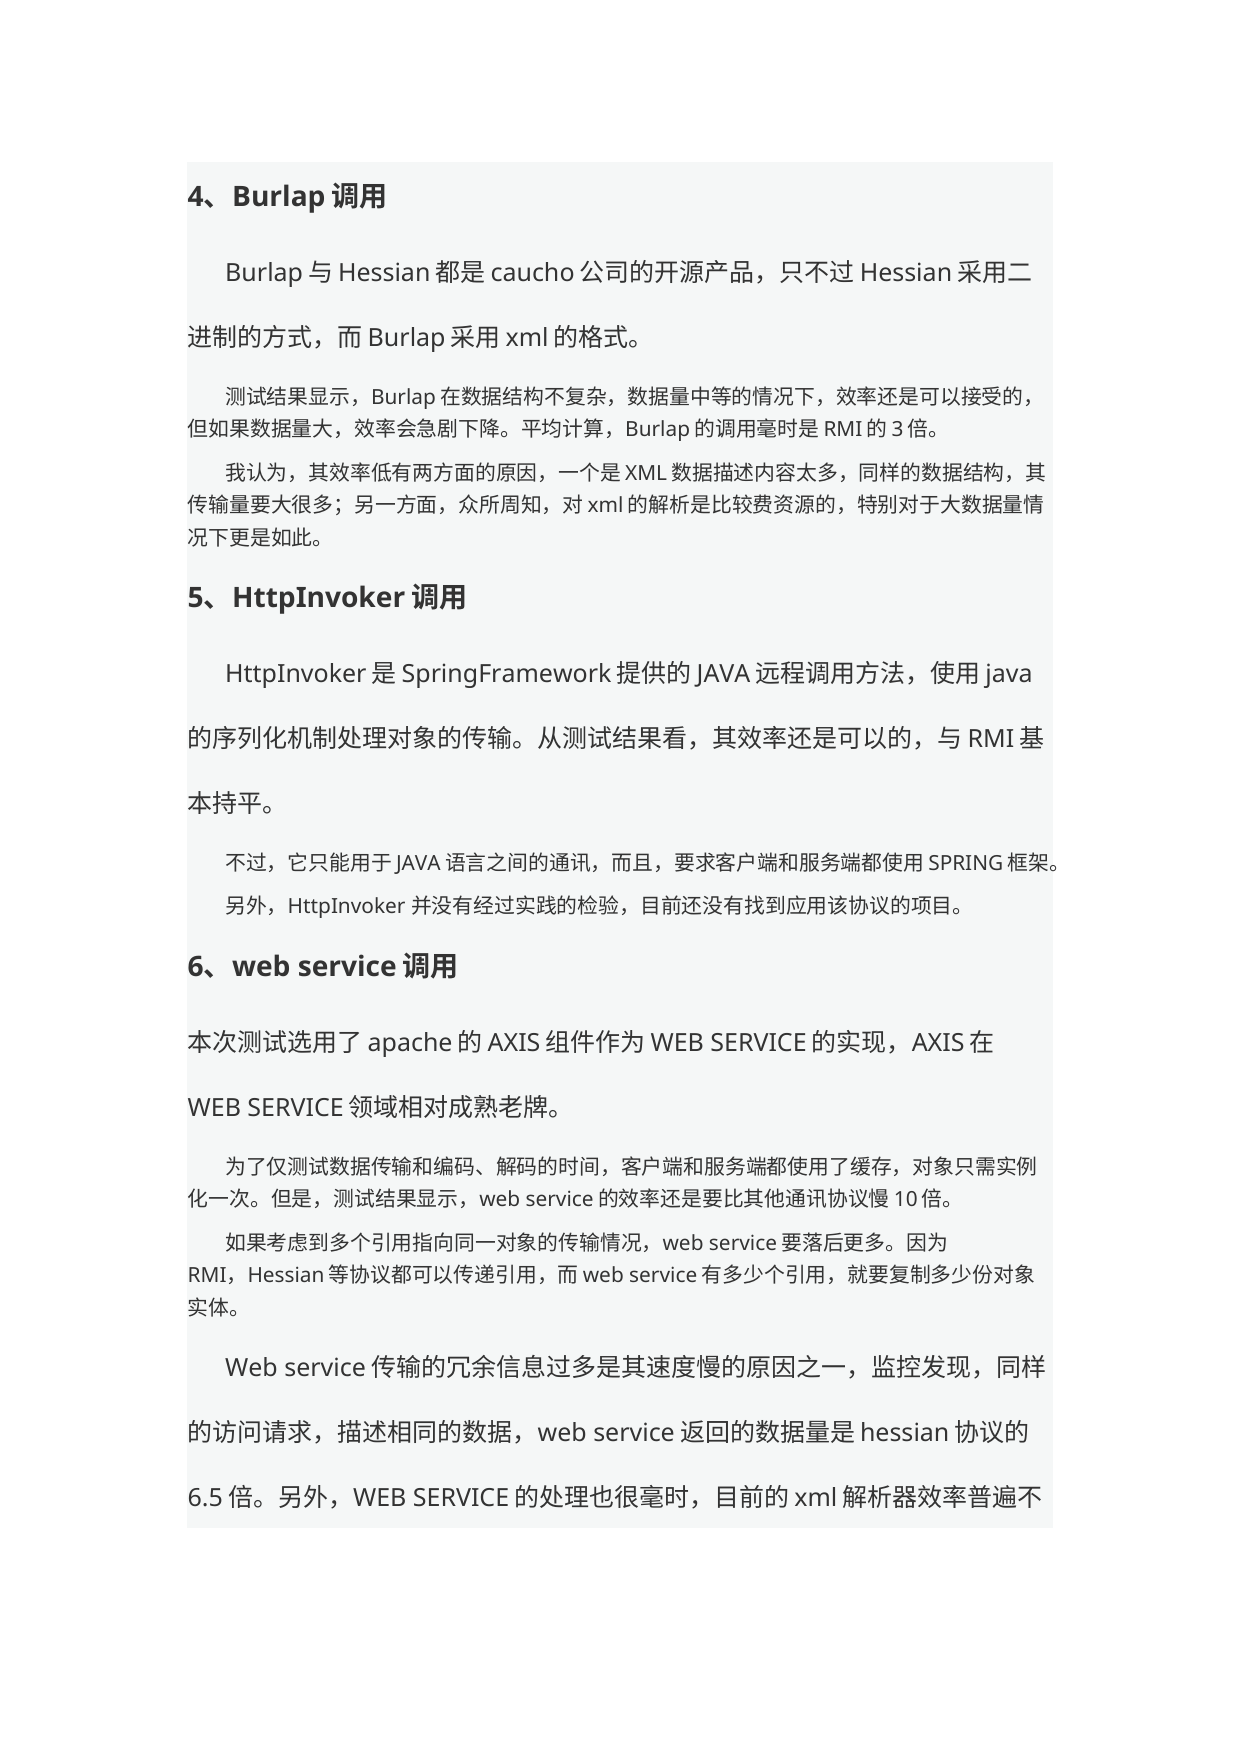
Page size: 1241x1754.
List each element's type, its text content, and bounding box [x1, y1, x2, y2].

text 我认为，其效率低有两方面的原因，一个是XML数据描述内容太多，同样的数据结构，其传输量要大很多；另一方面，众所周知，对xml的解析是比较费资源的，特别对于大数据量情况下更是如此。 [187, 455, 1053, 552]
text HttpInvoker是SpringFramework提供的JAVA远程调用方法，使用java的序列化机制处理对象的传输。从测试结果看，其效率还是可以的，与RMI基本持平。 [187, 639, 1053, 834]
text 如果考虑到多个引用指向同一对象的传输情况，web service要落后更多。因为RMI，Hessian等协议都可以传递引用，而web service有多少个引用，就要复制多少份对象实体。 [187, 1225, 1053, 1322]
text 6、web service调用 [187, 932, 1053, 997]
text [187, 1333, 1053, 1528]
text 5、HttpInvoker调用 [187, 563, 1053, 628]
text 为了仅测试数据传输和编码、解码的时间，客户端和服务端都使用了缓存，对象只需实例化一次。但是，测试结果显示，web service的效率还是要比其他通讯协议慢10倍。 [187, 1149, 1053, 1214]
text 本次测试选用了apache的AXIS组件作为WEB SERVICE的实现，AXIS在WEB SERVICE领域相对成熟老牌。 [187, 1008, 1053, 1138]
text 测试结果显示，Burlap在数据结构不复杂，数据量中等的情况下，效率还是可以接受的，但如果数据量大，效率会急剧下降。平均计算，Burlap的调用毫时是RMI的3倍。 [187, 379, 1053, 444]
text 4、Burlap调用 [187, 162, 1053, 227]
text Burlap与Hessian都是caucho公司的开源产品，只不过Hessian采用二进制的方式，而Burlap采用xml的格式。 [187, 238, 1053, 368]
text 不过，它只能用于JAVA语言之间的通讯，而且，要求客户端和服务端都使用SPRING框架。 [187, 845, 1053, 878]
text 另外，HttpInvoker 并没有经过实践的检验，目前还没有找到应用该协议的项目。 [187, 888, 1053, 921]
